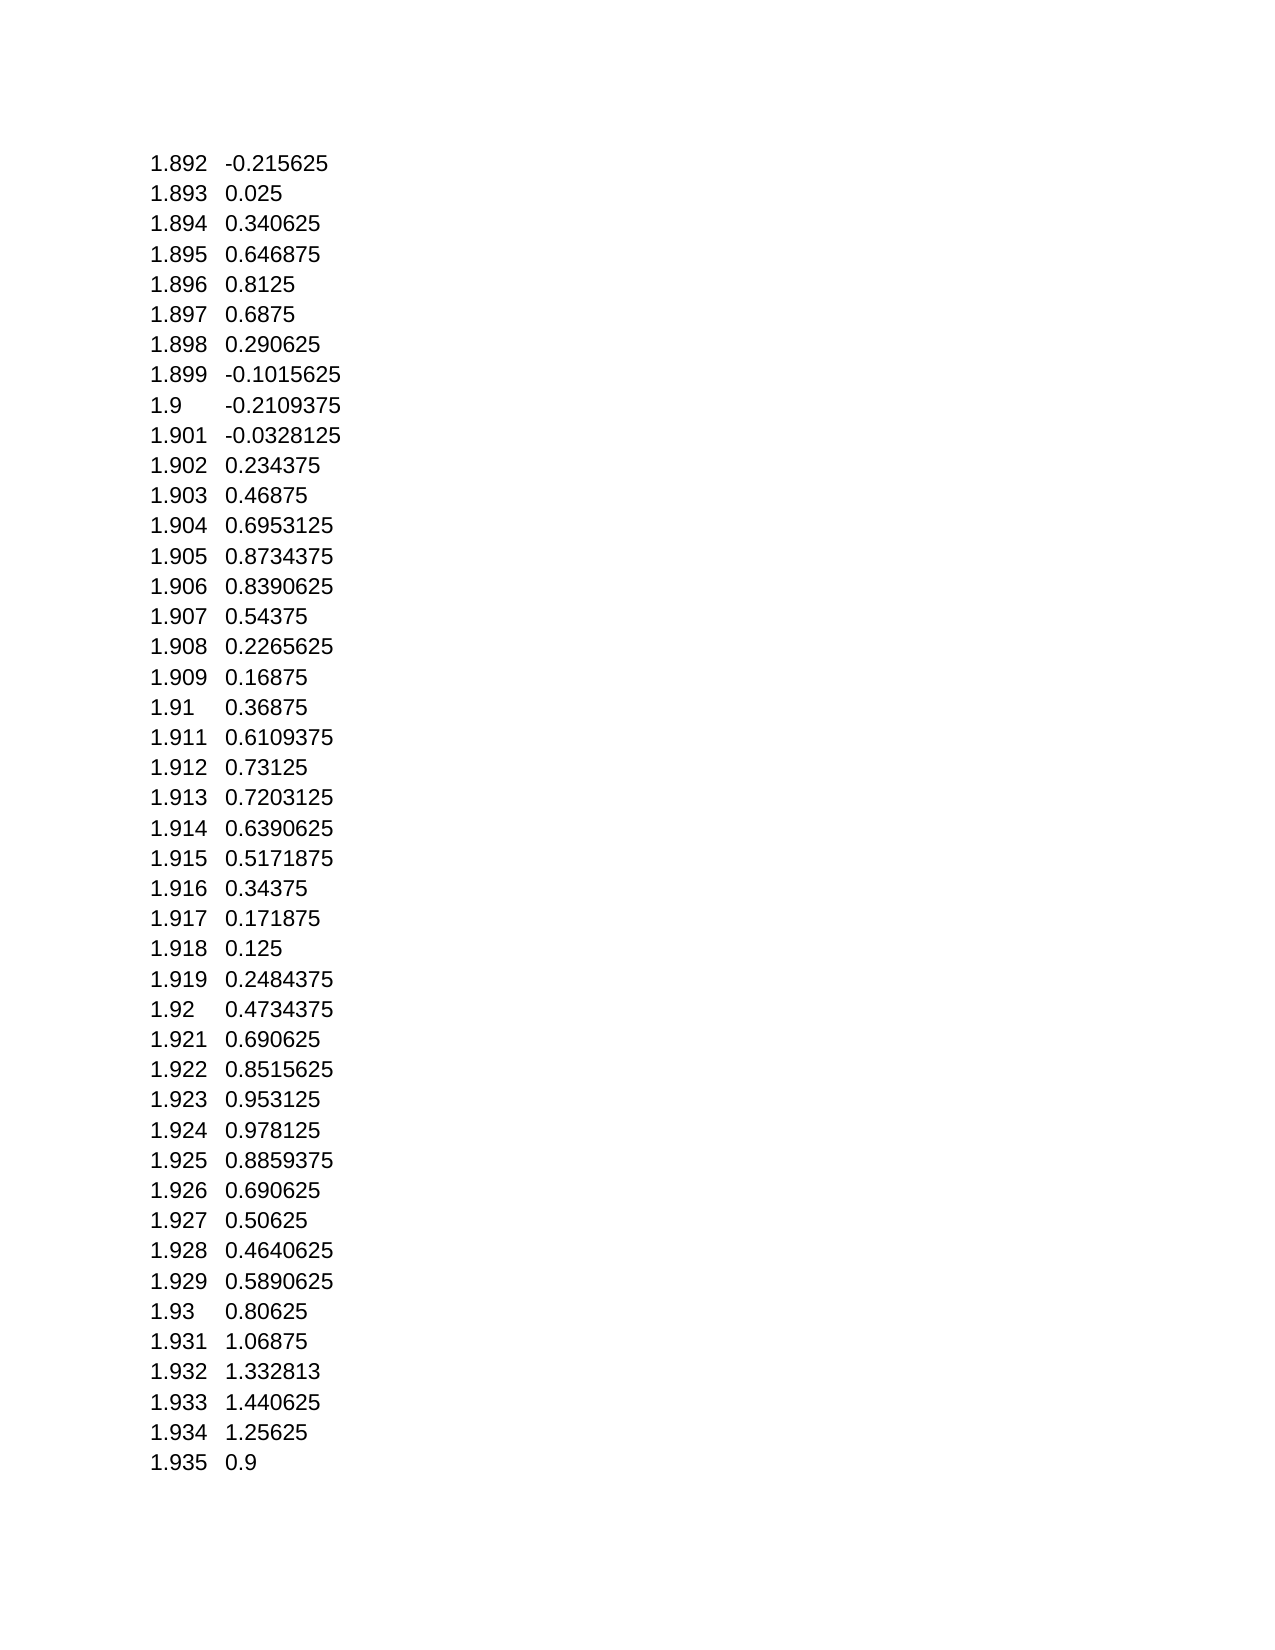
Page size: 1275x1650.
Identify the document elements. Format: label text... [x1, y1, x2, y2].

text 1.933 1.440625 [150, 1388, 1125, 1415]
text 1.915 0.5171875 [150, 845, 1125, 871]
text 1.912 0.73125 [150, 754, 1125, 781]
text 1.917 0.171875 [150, 905, 1125, 932]
text 1.924 0.978125 [150, 1117, 1125, 1143]
text 1.935 0.9 [150, 1449, 1125, 1475]
text 1.896 0.8125 [150, 271, 1125, 297]
text 1.892 -0.215625 [150, 150, 1125, 176]
text 1.902 0.234375 [150, 452, 1125, 478]
text 1.928 0.4640625 [150, 1237, 1125, 1264]
text 1.932 1.332813 [150, 1358, 1125, 1385]
text 1.919 0.2484375 [150, 966, 1125, 992]
text 1.918 0.125 [150, 935, 1125, 962]
text 1.899 -0.1015625 [150, 361, 1125, 388]
text 1.894 0.340625 [150, 210, 1125, 237]
text 1.901 -0.0328125 [150, 422, 1125, 448]
text 1.914 0.6390625 [150, 814, 1125, 841]
text 1.907 0.54375 [150, 603, 1125, 629]
text 1.913 0.7203125 [150, 784, 1125, 811]
text 1.92 0.4734375 [150, 996, 1125, 1022]
text 1.922 0.8515625 [150, 1056, 1125, 1083]
text 1.925 0.8859375 [150, 1147, 1125, 1173]
text 1.931 1.06875 [150, 1328, 1125, 1354]
text 1.897 0.6875 [150, 301, 1125, 327]
text 1.9 -0.2109375 [150, 392, 1125, 418]
text 1.911 0.6109375 [150, 724, 1125, 750]
text 1.906 0.8390625 [150, 573, 1125, 599]
text 1.905 0.8734375 [150, 543, 1125, 569]
text 1.895 0.646875 [150, 241, 1125, 267]
text 1.903 0.46875 [150, 482, 1125, 509]
text 1.934 1.25625 [150, 1419, 1125, 1445]
text 1.921 0.690625 [150, 1026, 1125, 1052]
text 1.898 0.290625 [150, 331, 1125, 358]
text 1.929 0.5890625 [150, 1268, 1125, 1294]
text 1.916 0.34375 [150, 875, 1125, 901]
text 1.909 0.16875 [150, 663, 1125, 690]
text 1.908 0.2265625 [150, 633, 1125, 660]
text 1.893 0.025 [150, 180, 1125, 207]
text 1.904 0.6953125 [150, 512, 1125, 539]
text 1.93 0.80625 [150, 1298, 1125, 1324]
text 1.91 0.36875 [150, 694, 1125, 720]
text 1.927 0.50625 [150, 1207, 1125, 1234]
text 1.926 0.690625 [150, 1177, 1125, 1203]
text 1.923 0.953125 [150, 1086, 1125, 1113]
